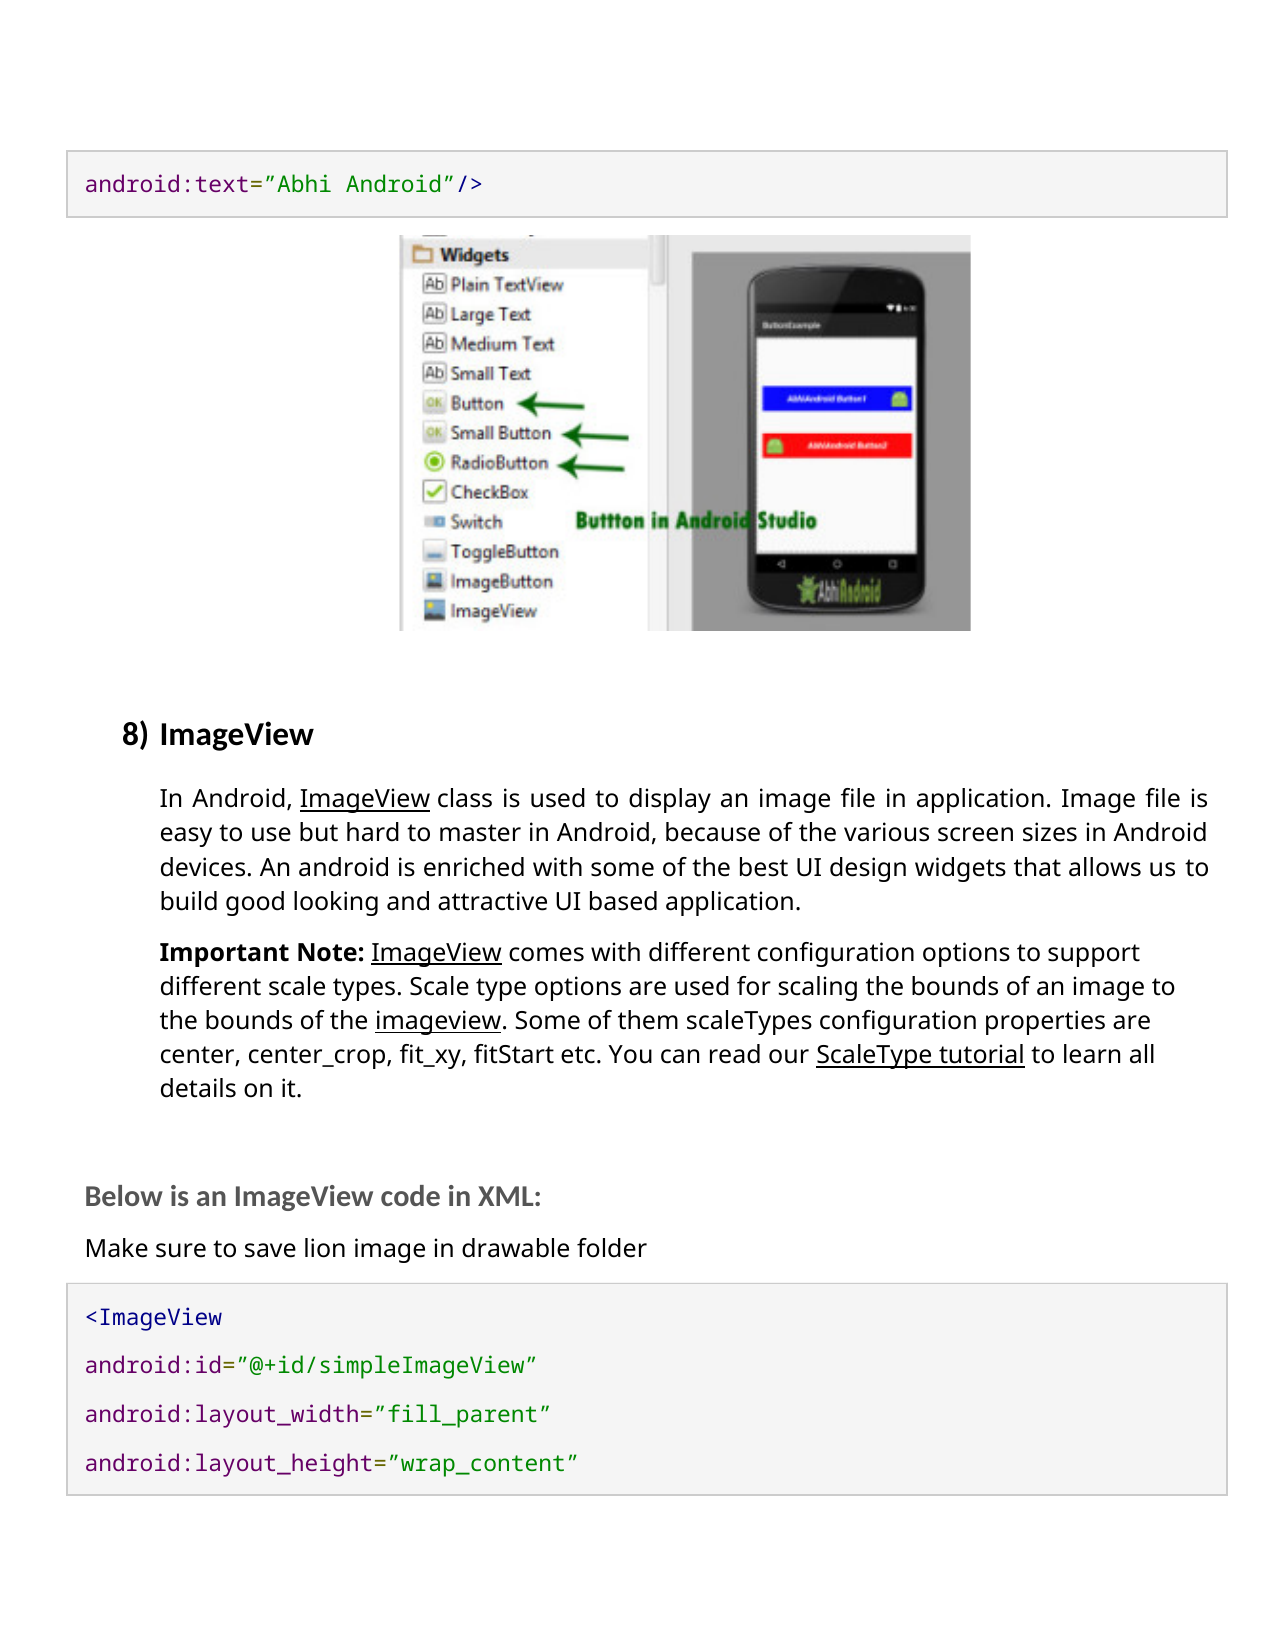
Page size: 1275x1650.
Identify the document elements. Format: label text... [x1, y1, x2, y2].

text In Android, ImageView class is used to display an image file in application. Image file is easy to use but hard to master in Android, because of the various screen sizes in Android devices. An android is enriched with some of the best UI design widgets that allows us to build good looking and attractive UI based application. [159, 781, 1209, 917]
text android:text=”Abhi Android”/> [68, 152, 1226, 216]
picture [398, 235, 971, 631]
text android:layout_height=”wrap_content” [68, 1428, 1226, 1494]
text android:layout_width=”fill_parent” [68, 1380, 1226, 1428]
text android:id=”@+id/simpleImageView” [68, 1331, 1226, 1380]
text Below is an ImageView code in XML: [84, 1177, 1209, 1213]
text Make sure to save lion image in drawable folder [84, 1231, 1209, 1265]
text <ImageView [68, 1284, 1226, 1331]
list ImageView [122, 713, 1209, 754]
text Important Note: ImageView comes with different configuration options to support different scale types. Scale type options are used for scaling the bounds of an image to the bounds of the imageview. Some of them scaleTypes configuration properties are center, center_crop, fit_xy, fitStart etc. You can read our ScaleType tutorial to learn all details on it. [159, 935, 1209, 1105]
